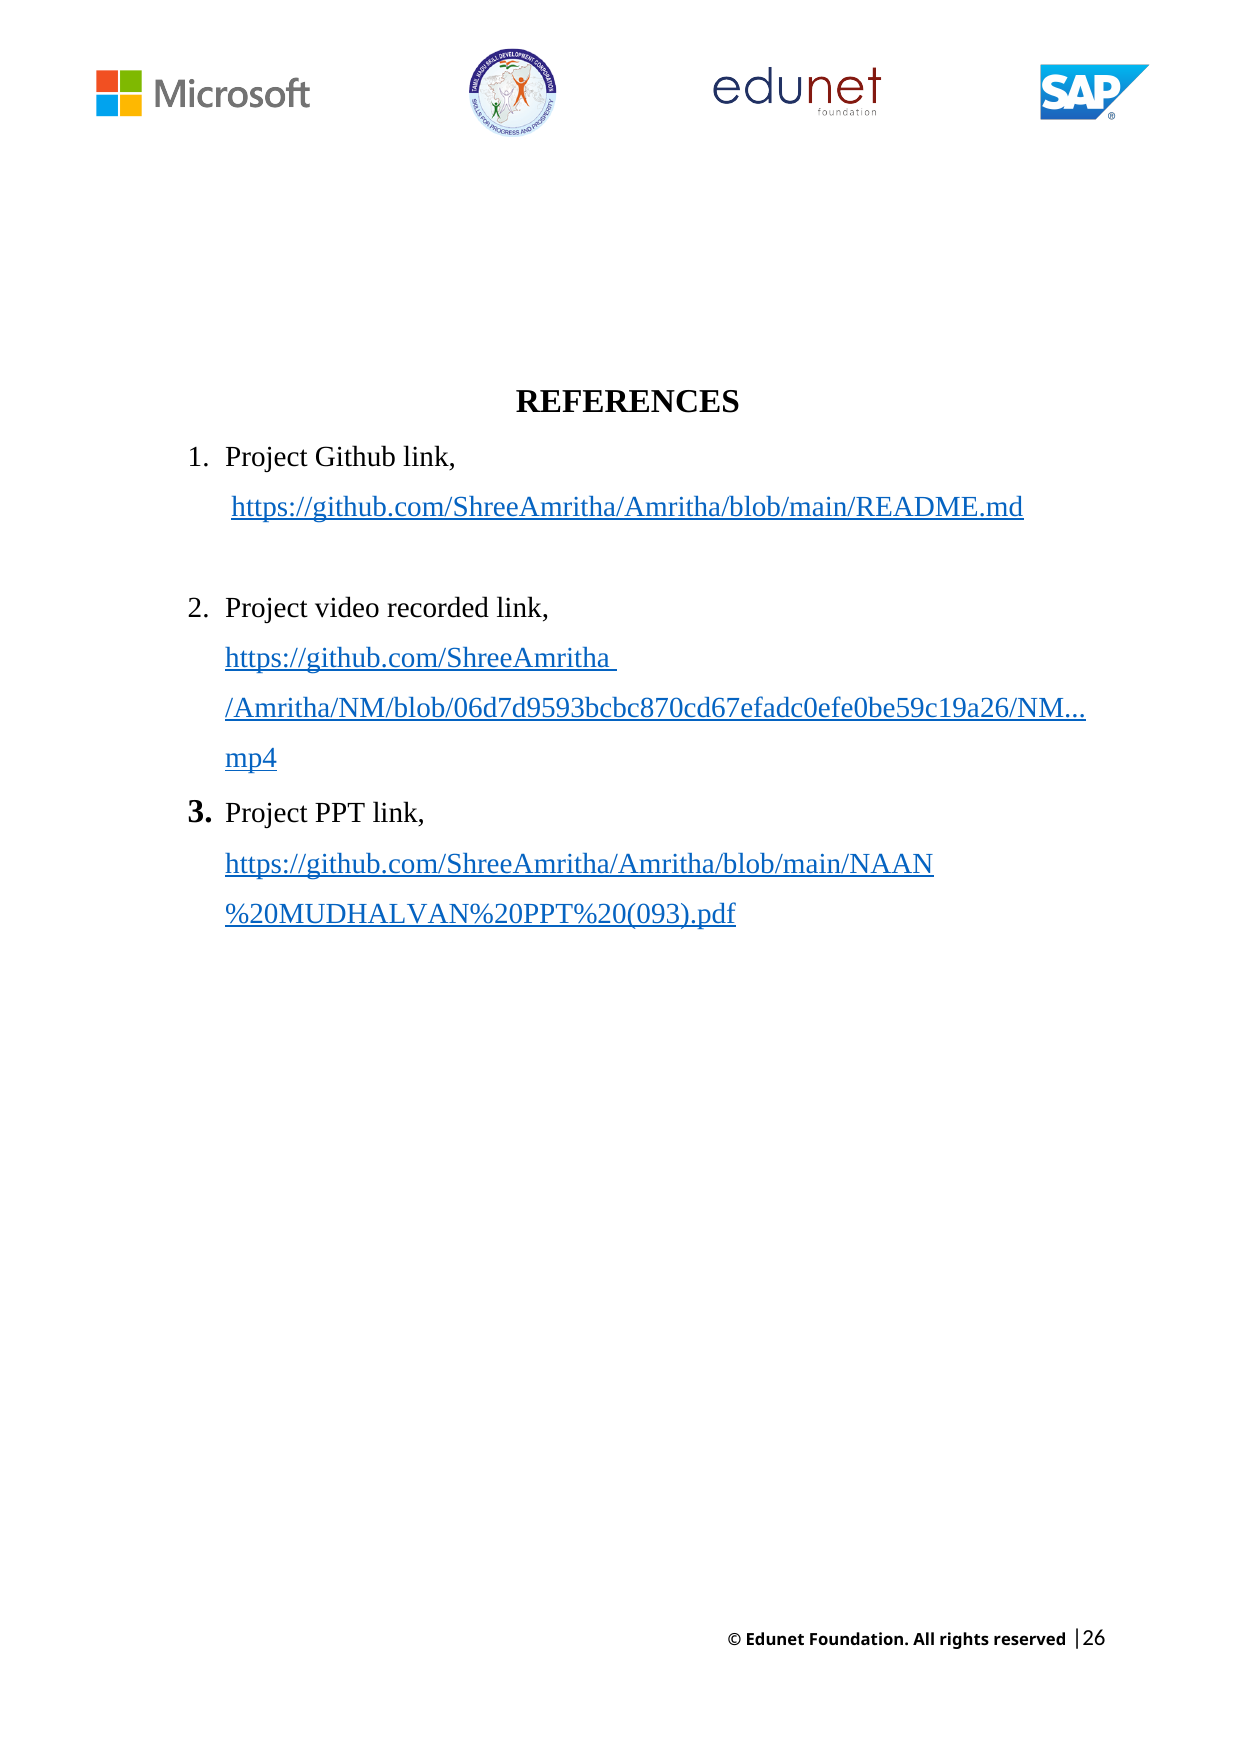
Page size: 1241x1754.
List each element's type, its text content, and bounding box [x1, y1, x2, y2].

list Project PPT link, https://github.com/ShreeAmritha/Amritha/blob/main/NAAN%20MUDHALVAN%20PPT%20(093).pdf [187, 791, 1105, 930]
picture [706, 60, 889, 122]
picture [1039, 63, 1151, 121]
list Project Github link, [187, 439, 1105, 472]
text https://github.com/ShreeAmritha/Amritha/blob/main/README.md [187, 489, 1105, 523]
text https://github.com/ShreeAmritha /Amritha/NM/blob/06d7d9593bcbc870cd67efadc0efe0be59c19a26/NM...mp4 [225, 640, 1105, 774]
picture [91, 65, 316, 121]
text REFERENCES [150, 381, 1105, 419]
picture [466, 45, 558, 138]
list Project video recorded link, [187, 590, 1105, 623]
